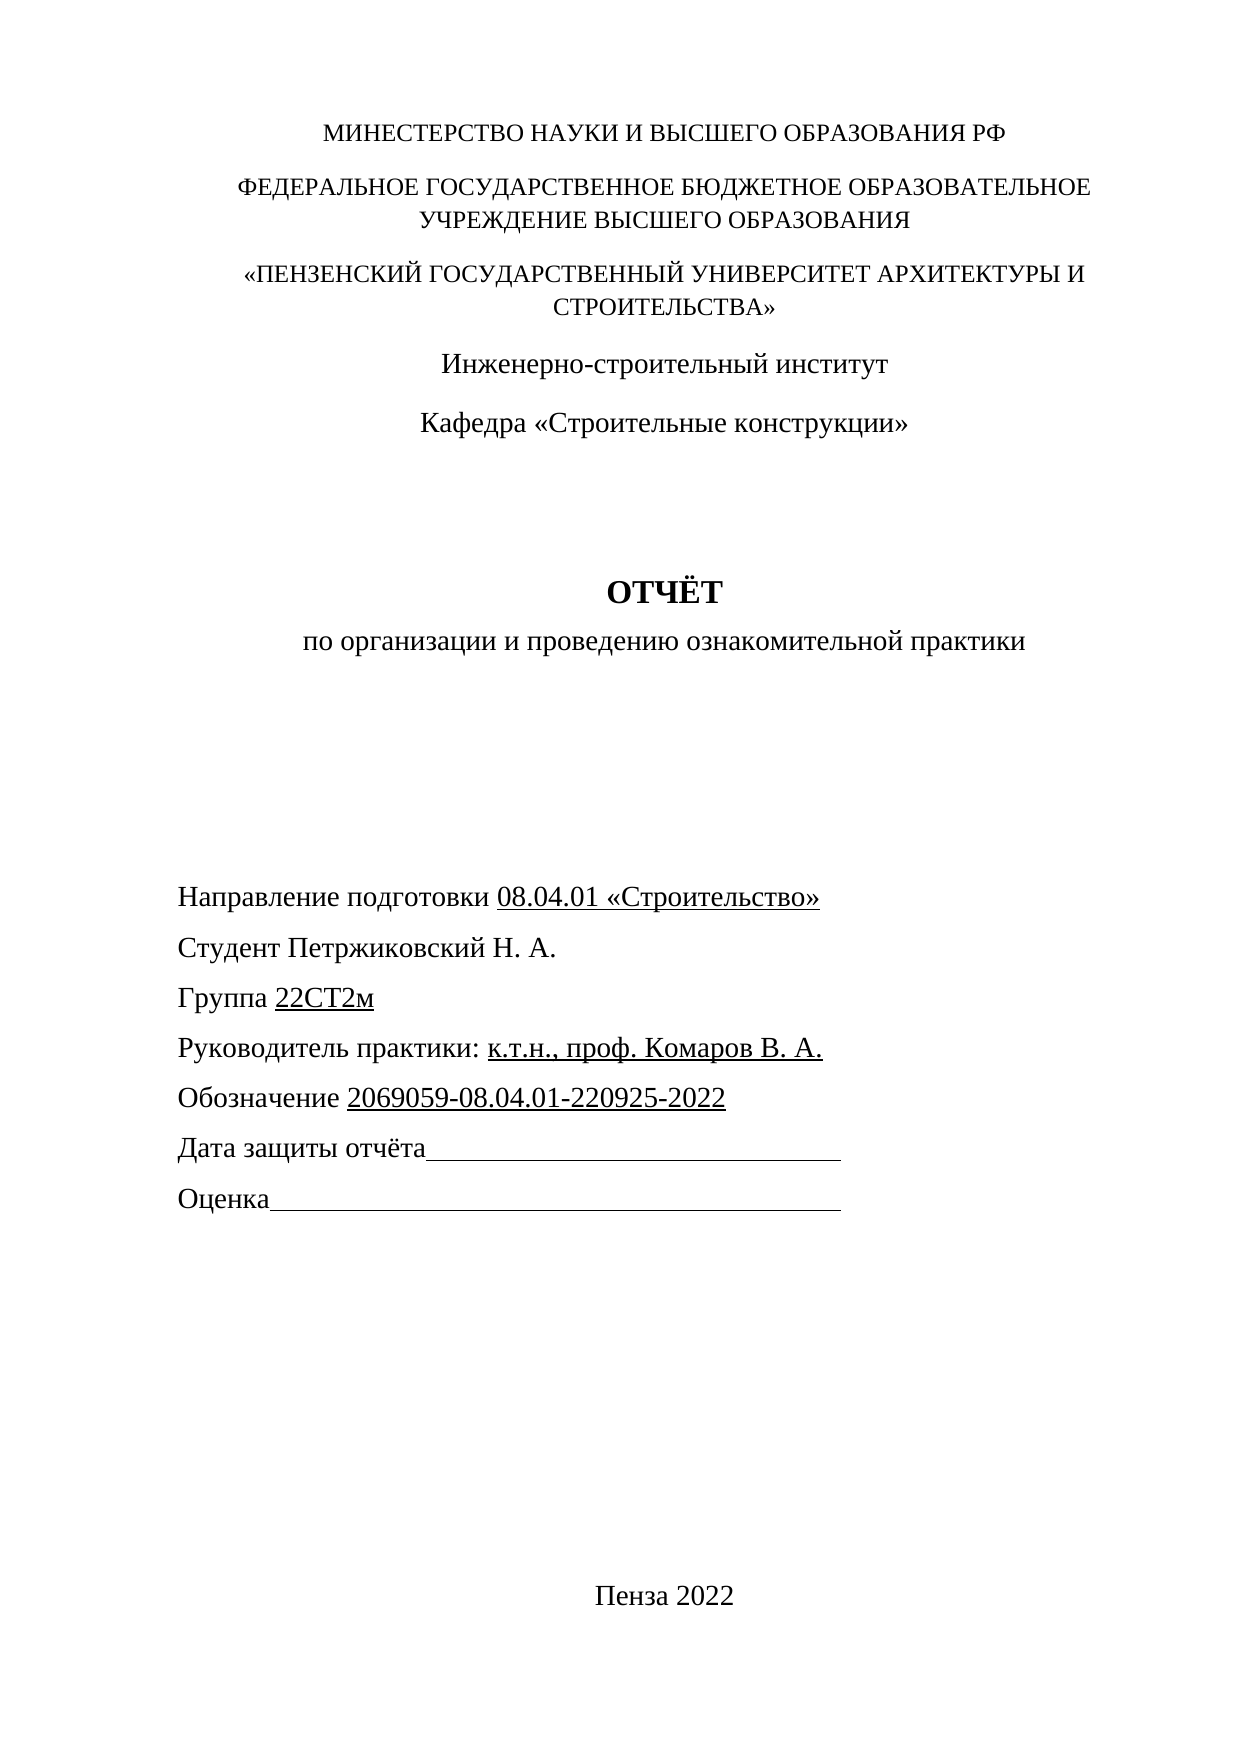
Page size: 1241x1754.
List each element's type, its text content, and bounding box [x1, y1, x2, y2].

text ФЕДЕРАЛЬНОЕ ГОСУДАРСТВЕННОЕ БЮДЖЕТНОЕ ОБРАЗОВАТЕЛЬНОЕ УЧРЕЖДЕНИЕ ВЫСШЕГО ОБРАЗОВАНИЯ [177, 172, 1152, 234]
text Дата защиты отчёта [177, 1131, 1152, 1164]
text ОТЧЁТ [177, 572, 1152, 611]
text Студент Петржиковский Н. А. [177, 930, 1152, 963]
text Кафедра «Строительные конструкции» [177, 405, 1152, 439]
text МИНЕСТЕРСТВО НАУКИ И ВЫСШЕГО ОБРАЗОВАНИЯ РФ [177, 118, 1152, 147]
text Обозначение 2069059-08.04.01-220925-2022 [177, 1080, 1152, 1114]
text по организации и проведению ознакомительной практики [177, 623, 1152, 657]
text Группа 22СТ2м [177, 980, 1152, 1013]
text «ПЕНЗЕНСКИЙ ГОСУДАРСТВЕННЫЙ УНИВЕРСИТЕТ АРХИТЕКТУРЫ И СТРОИТЕЛЬСТВА» [177, 259, 1152, 321]
text Пенза 2022 [177, 1578, 1152, 1612]
text Оценка [177, 1181, 1152, 1214]
text Направление подготовки 08.04.01 «Строительство» [177, 879, 1152, 913]
text Руководитель практики: к.т.н., проф. Комаров В. А. [177, 1030, 1152, 1064]
text Инженерно-строительный институт [177, 346, 1152, 379]
